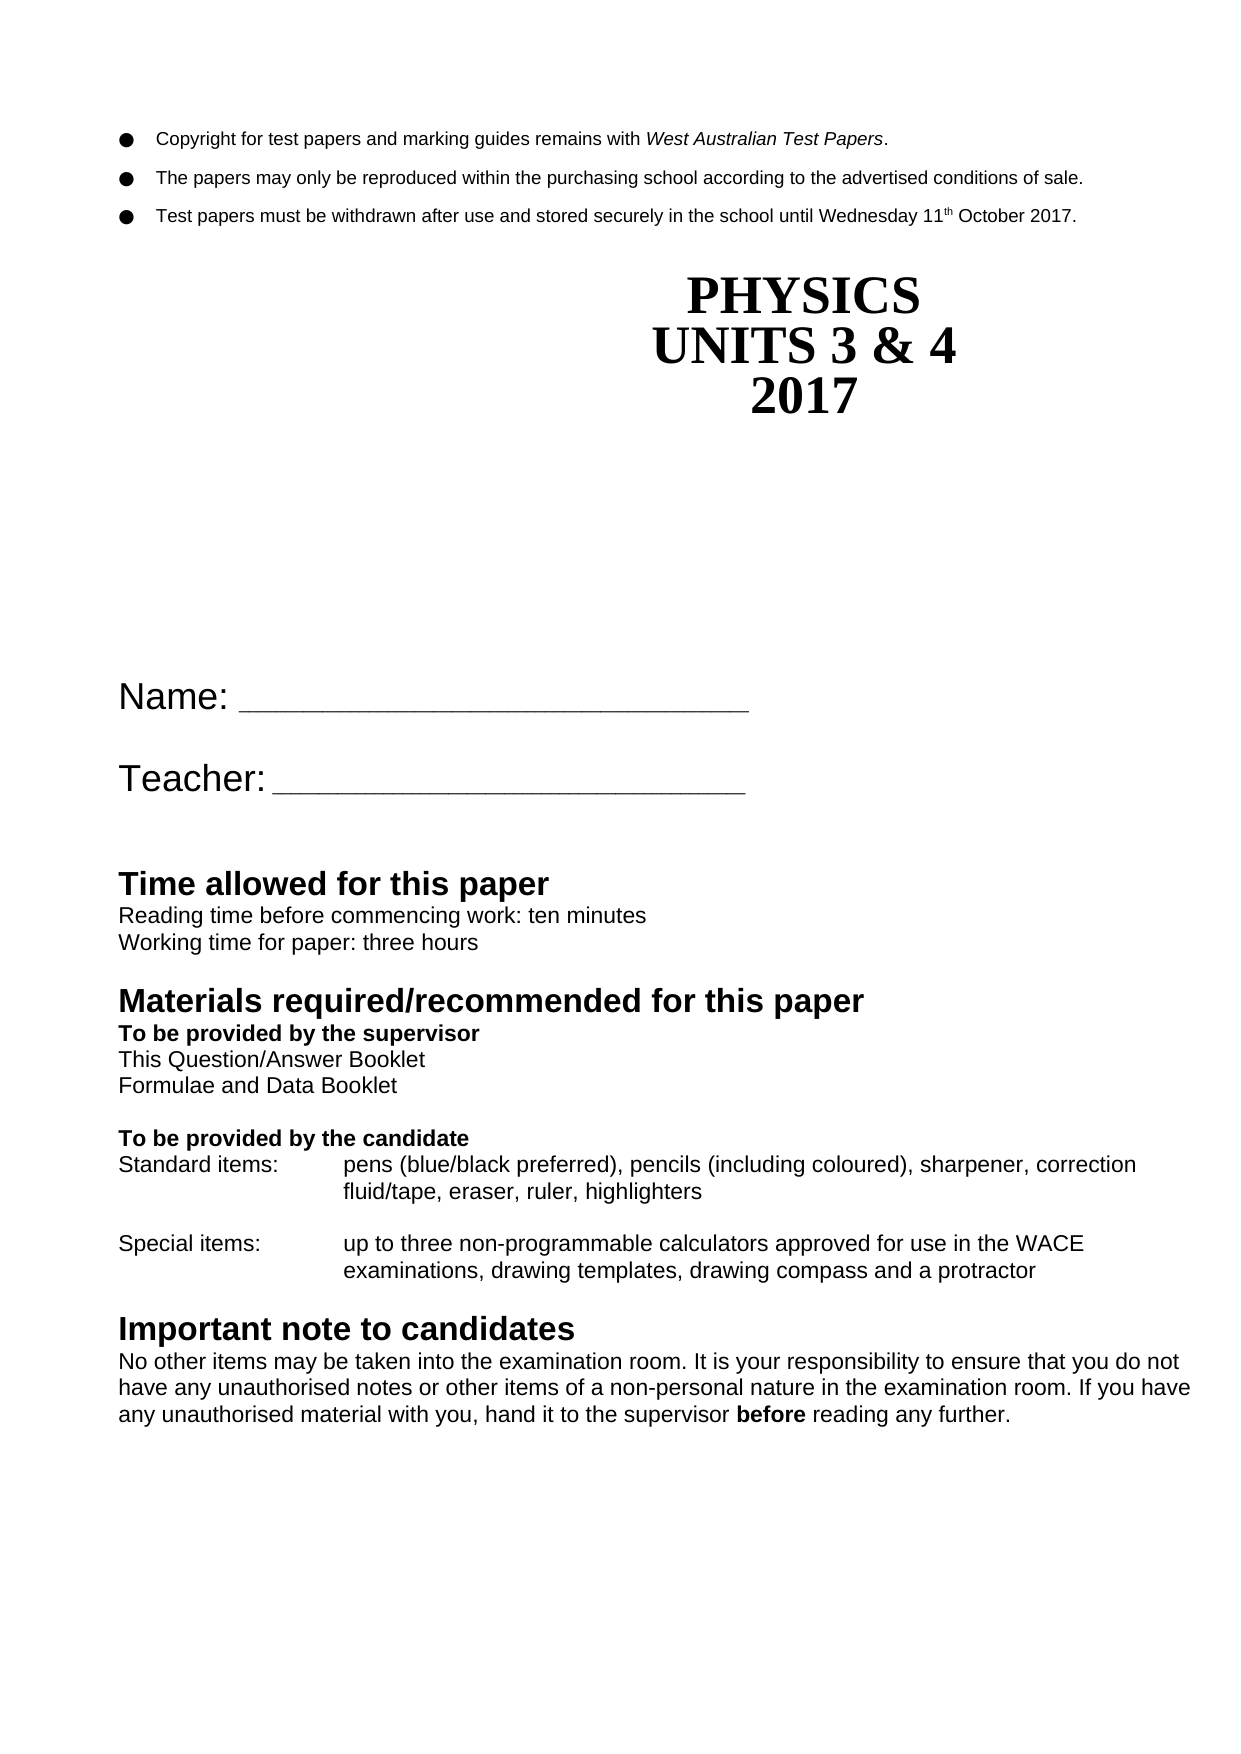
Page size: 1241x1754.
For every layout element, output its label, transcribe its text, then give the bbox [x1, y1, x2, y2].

text No other items may be taken into the examination room. It is your responsibility to ensure that you do not have any unauthorised notes or other items of a non-personal nature in the examination room. If you have any unauthorised material with you, hand it to the supervisor before reading any further. [118, 1348, 1191, 1427]
text Teacher: ___________________________________________________ [118, 756, 1137, 799]
text This Question/Answer Booklet [118, 1046, 1191, 1072]
text Name: _______________________________________________________ [118, 674, 1137, 717]
text To be provided by the supervisor [118, 1019, 1191, 1046]
text Standard items: pens (blue/black preferred), pencils (including coloured), sharpener, correction fluid/tape, eraser, ruler, highlighters [118, 1151, 1191, 1204]
text Working time for paper: three hours [118, 928, 1191, 955]
list Copyright for test papers and marking guides remains with West Australian Test Papers. [118, 118, 1137, 157]
list The papers may only be reproduced within the purchasing school according to the advertised conditions of sale. [118, 157, 1137, 195]
text Materials required/recommended for this paper [118, 981, 1191, 1019]
text Time allowed for this paper [118, 864, 1191, 902]
text Special items: up to three non-programmable calculators approved for use in the WACE examinations, drawing templates, drawing compass and a protractor [118, 1230, 1191, 1283]
text To be provided by the candidate [118, 1125, 1191, 1151]
list Test papers must be withdrawn after use and stored securely in the school until Wednesday 11th October 2017. [118, 195, 1137, 233]
text Reading time before commencing work: ten minutes [118, 902, 1191, 928]
text Important note to candidates [118, 1309, 1191, 1348]
text Formulae and Data Booklet [118, 1072, 1191, 1099]
